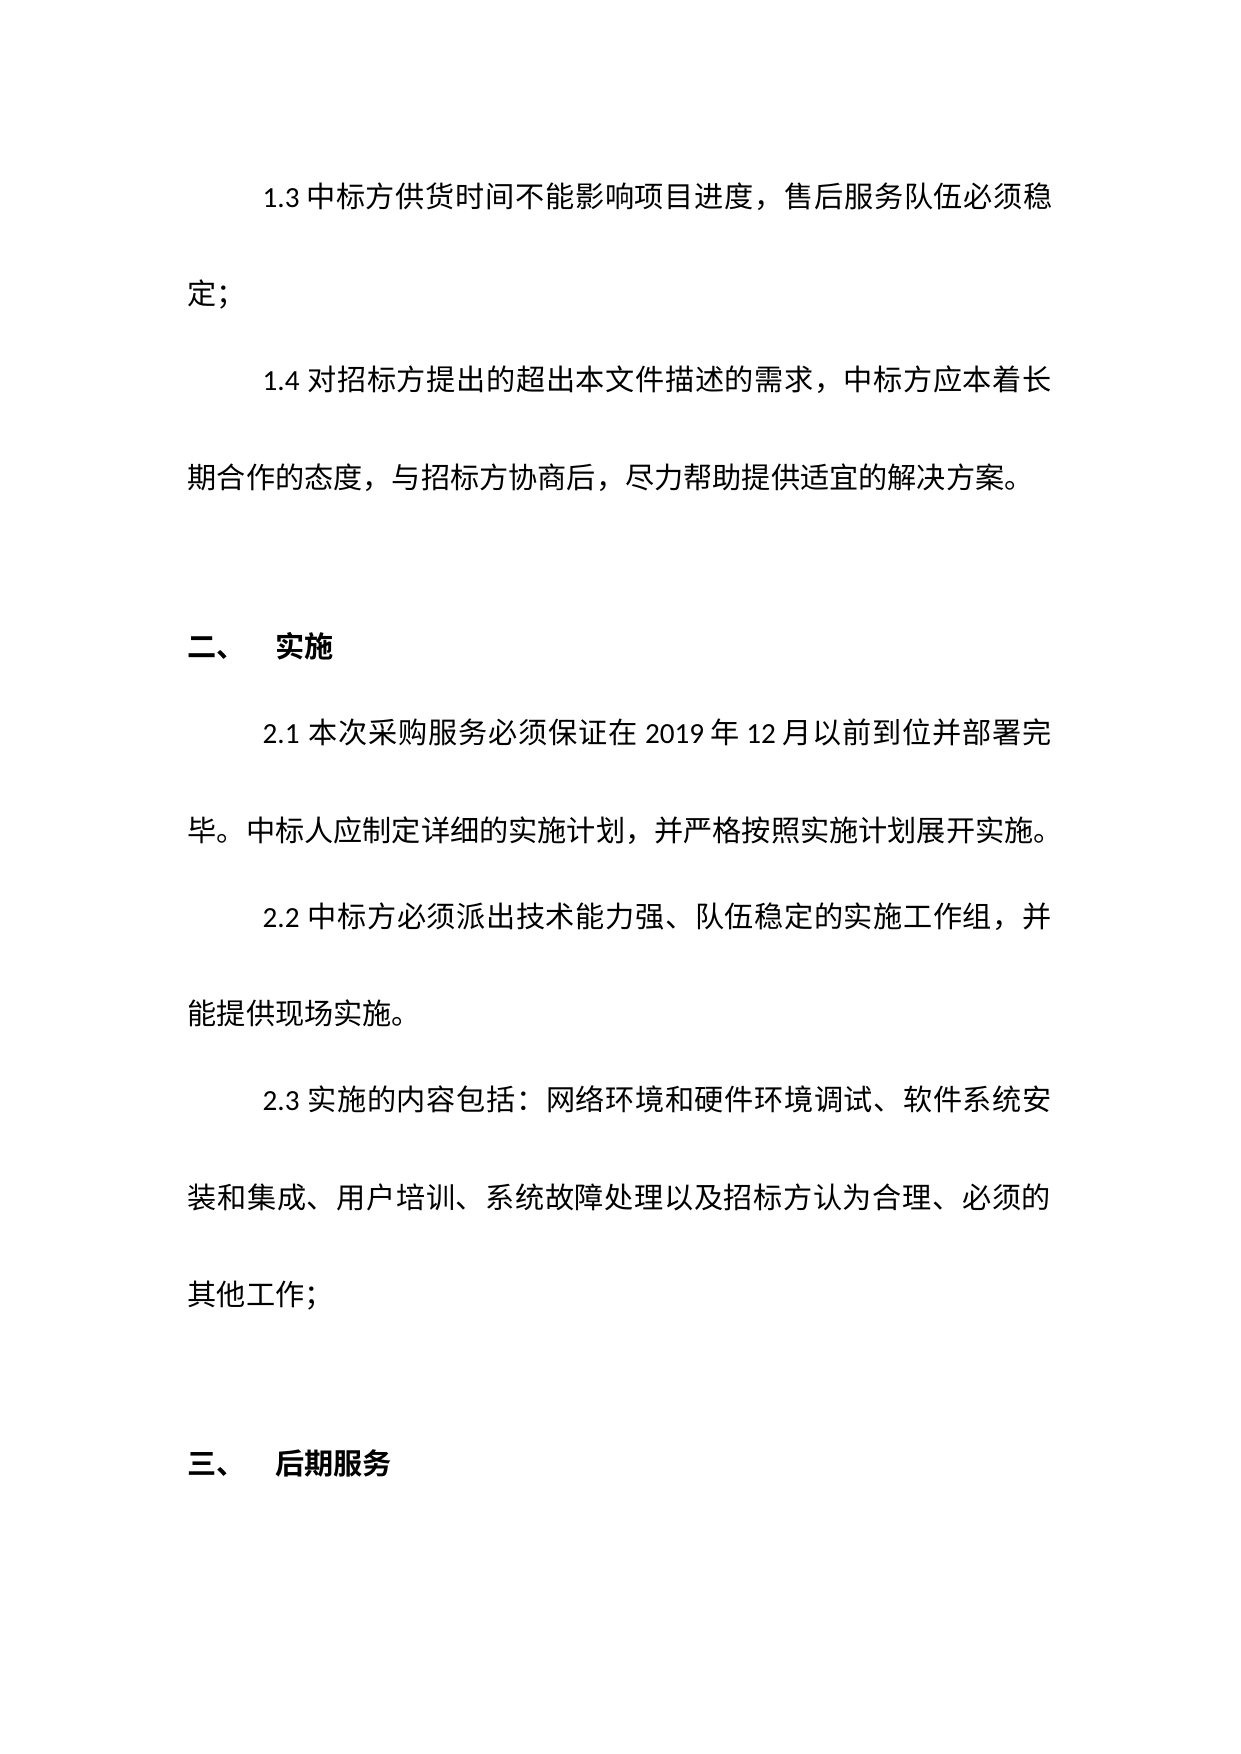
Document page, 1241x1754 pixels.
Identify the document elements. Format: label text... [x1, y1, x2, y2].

text 2.2 中标方必须派出技术能力强、队伍稳定的实施工作组，并能提供现场实施。 [187, 882, 1053, 1044]
text 2.3 实施的内容包括：网络环境和硬件环境调试、软件系统安装和集成、用户培训、系统故障处理以及招标方认为合理、必须的其他工作； [187, 1066, 1053, 1326]
list 实施 [187, 612, 1053, 677]
text 1.3中标方供货时间不能影响项目进度，售后服务队伍必须稳定； [187, 162, 1053, 324]
text 2.1 本次采购服务必须保证在2019年12月以前到位并部署完毕。中标人应制定详细的实施计划，并严格按照实施计划展开实施。 [187, 698, 1053, 861]
text 1.4 对招标方提出的超出本文件描述的需求，中标方应本着长期合作的态度，与招标方协商后，尽力帮助提供适宜的解决方案。 [187, 346, 1053, 508]
list 后期服务 [187, 1429, 1053, 1494]
